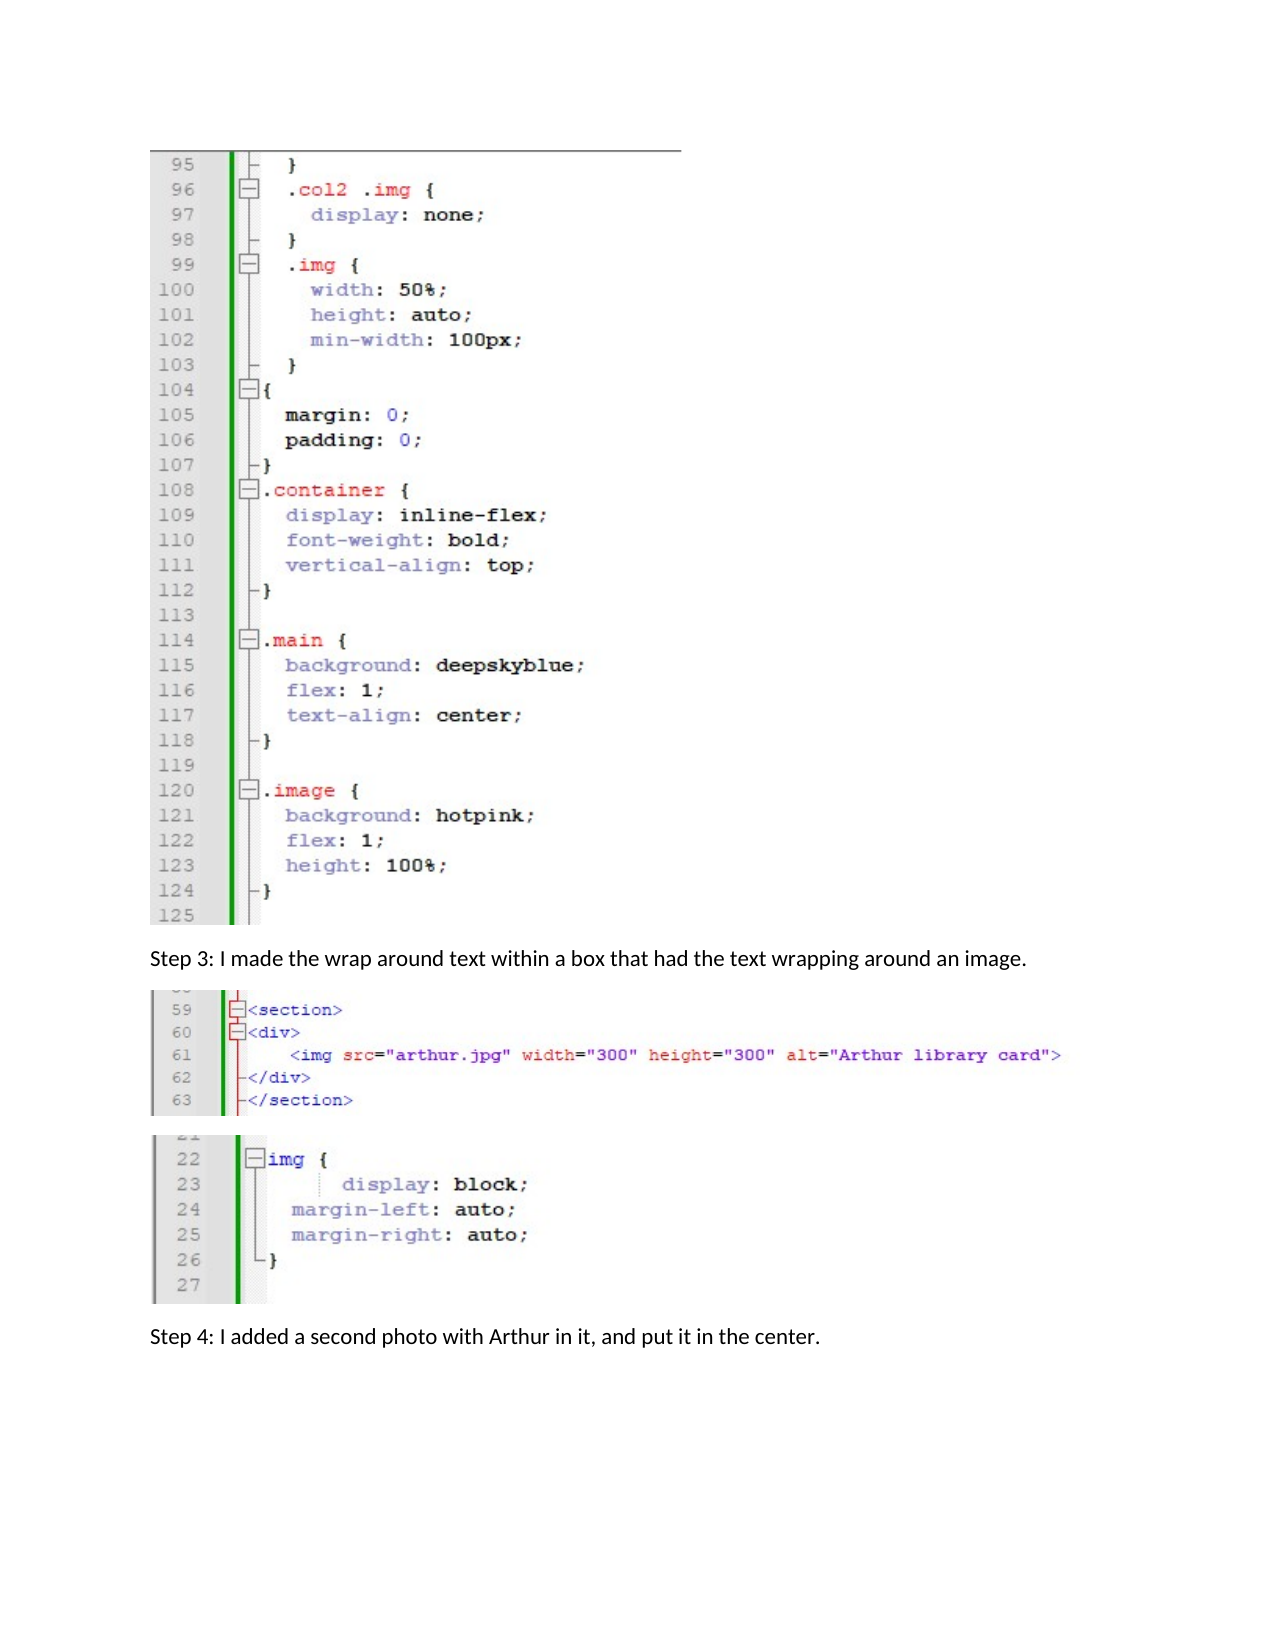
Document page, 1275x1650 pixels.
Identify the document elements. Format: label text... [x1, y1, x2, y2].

picture [150, 1135, 605, 1304]
picture [150, 990, 1125, 1116]
text Step 3: I made the wrap around text within a box that had the text wrapping around an image. [150, 944, 1125, 972]
text Step 4: I added a second photo with Arthur in it, and put it in the center. [150, 1322, 1125, 1351]
picture [150, 150, 682, 925]
